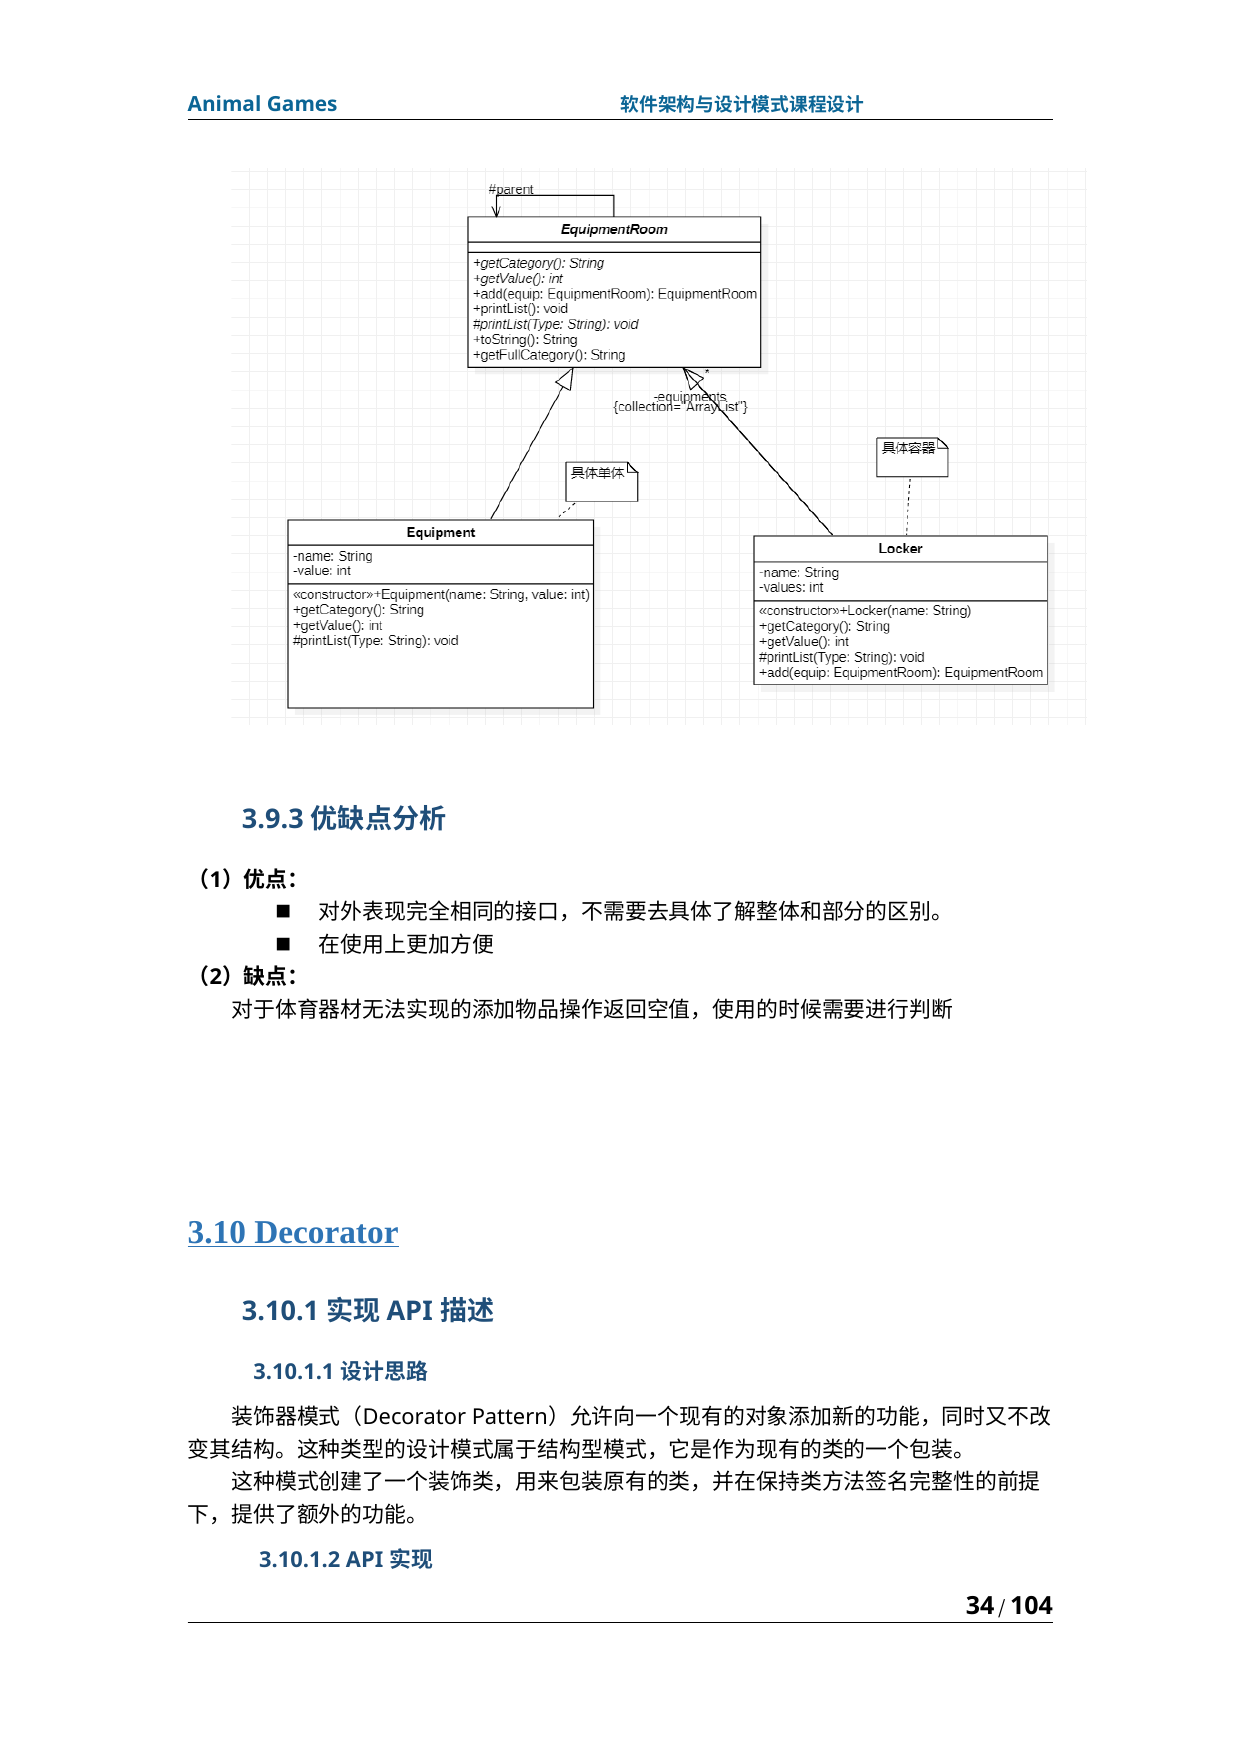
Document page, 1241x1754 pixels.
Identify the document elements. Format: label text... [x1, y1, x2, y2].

text 3.9.3 优缺点分析 [187, 784, 1053, 849]
list 在使用上更加方便 [275, 926, 1053, 959]
text 3.10.1.2 API 实现 [187, 1541, 1053, 1574]
text 3.10.1.1 设计思路 [187, 1354, 1053, 1386]
text （1）优点： [187, 861, 1053, 894]
text 对于体育器材无法实现的添加物品操作返回空值，使用的时候需要进行判断 [187, 991, 1053, 1024]
text 3.10.1 实现 API 描述 [187, 1276, 1053, 1341]
text 装饰器模式（Decorator Pattern）允许向一个现有的对象添加新的功能，同时又不改变其结构。这种类型的设计模式属于结构型模式，它是作为现有的类的一个包装。 [187, 1399, 1053, 1464]
text 这种模式创建了一个装饰类，用来包装原有的类，并在保持类方法签名完整性的前提下，提供了额外的功能。 [187, 1464, 1053, 1529]
text 3.10 Decorator [187, 1199, 1053, 1264]
picture [231, 168, 1087, 725]
list 对外表现完全相同的接口，不需要去具体了解整体和部分的区别。 [275, 894, 1053, 926]
text （2）缺点： [187, 959, 1053, 991]
